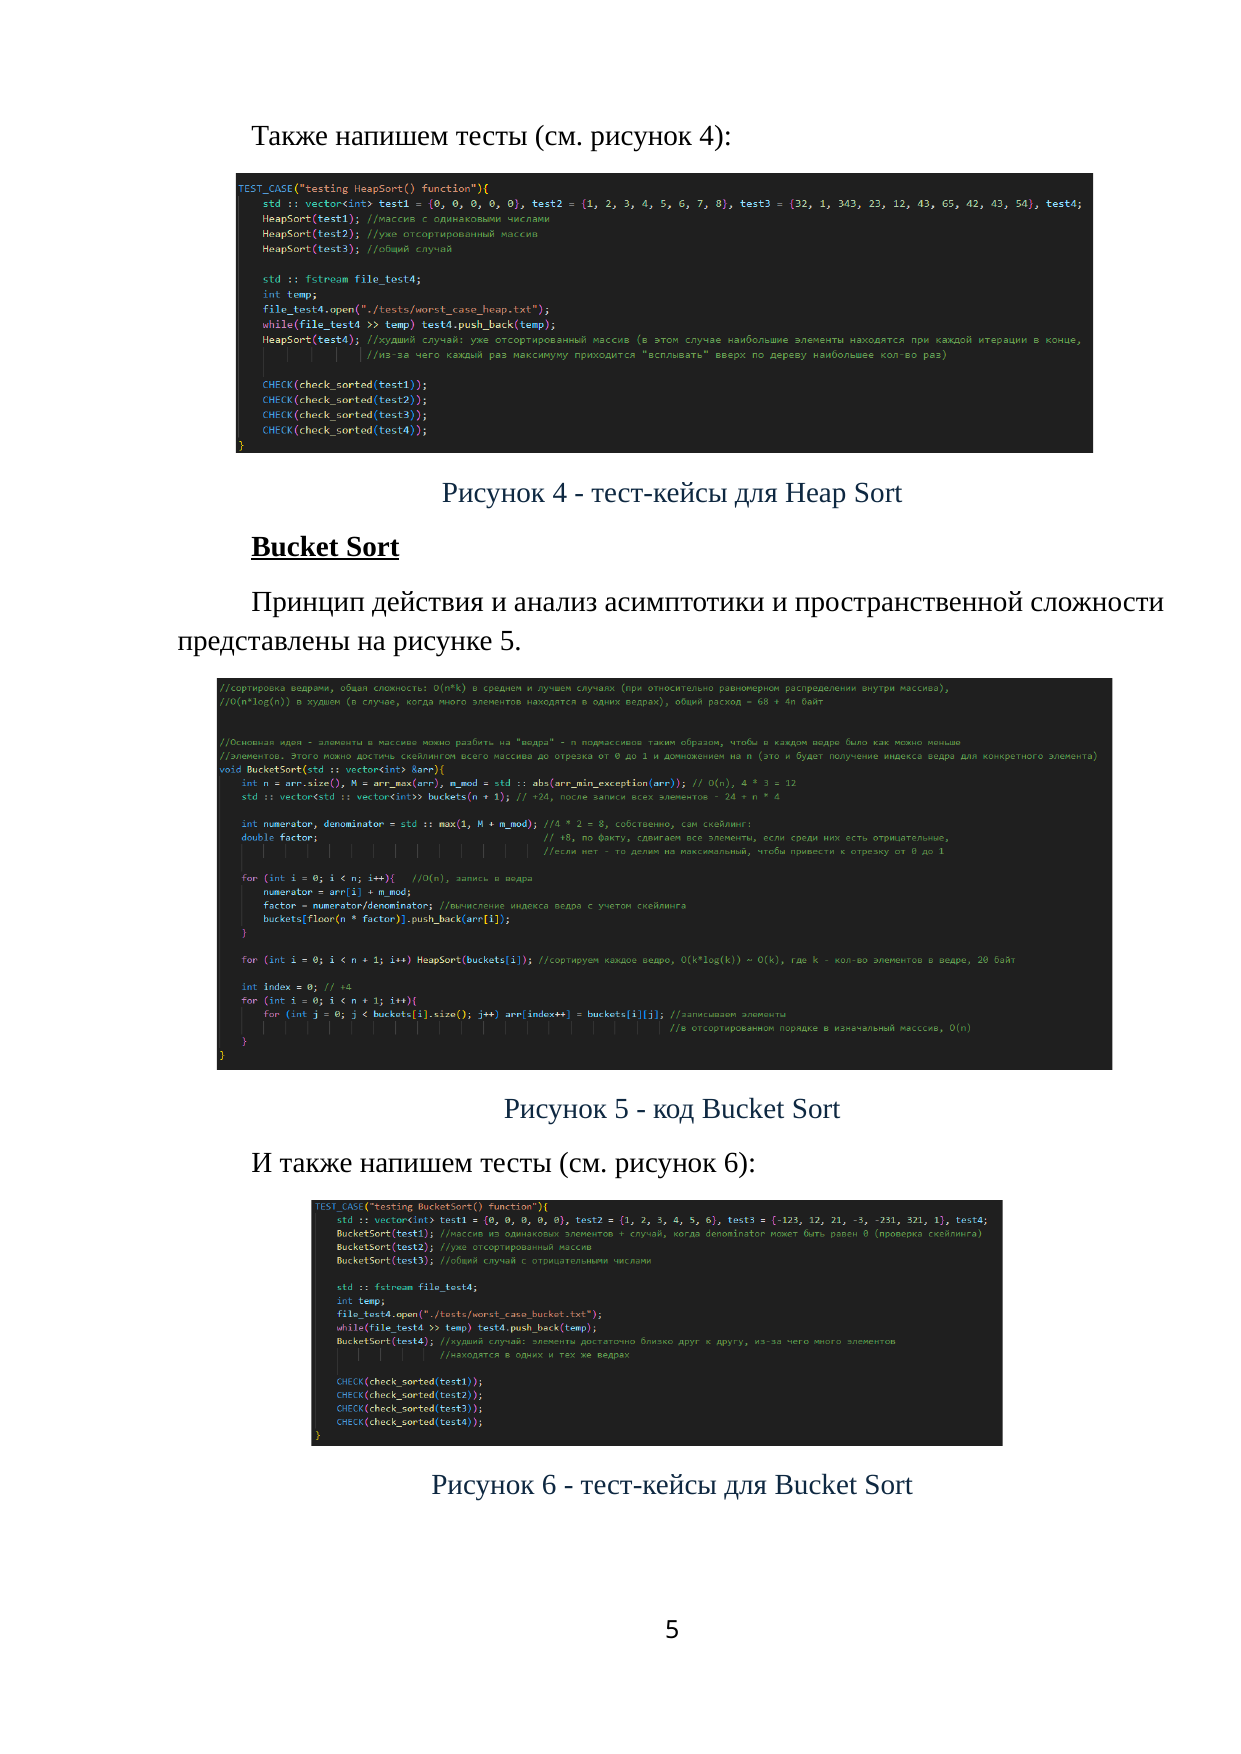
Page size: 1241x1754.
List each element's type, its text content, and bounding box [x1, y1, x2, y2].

text Рисунок 4 - тест-кейсы для Heap Sort [177, 475, 1167, 508]
picture [235, 173, 1094, 453]
picture [311, 1200, 1003, 1446]
text Рисунок 6 - тест-кейсы для Bucket Sort [177, 1467, 1167, 1501]
text Bucket Sort [177, 529, 1167, 563]
text Также напишем тесты (см. рисунок 4): [177, 118, 1167, 152]
text Принцип действия и анализ асимптотики и пространственной сложности представлены на рисунке 5. [177, 584, 1167, 656]
text И также напишем тесты (см. рисунок 6): [177, 1146, 1167, 1179]
picture [216, 678, 1113, 1070]
text Рисунок 5 - код Bucket Sort [177, 1091, 1167, 1125]
